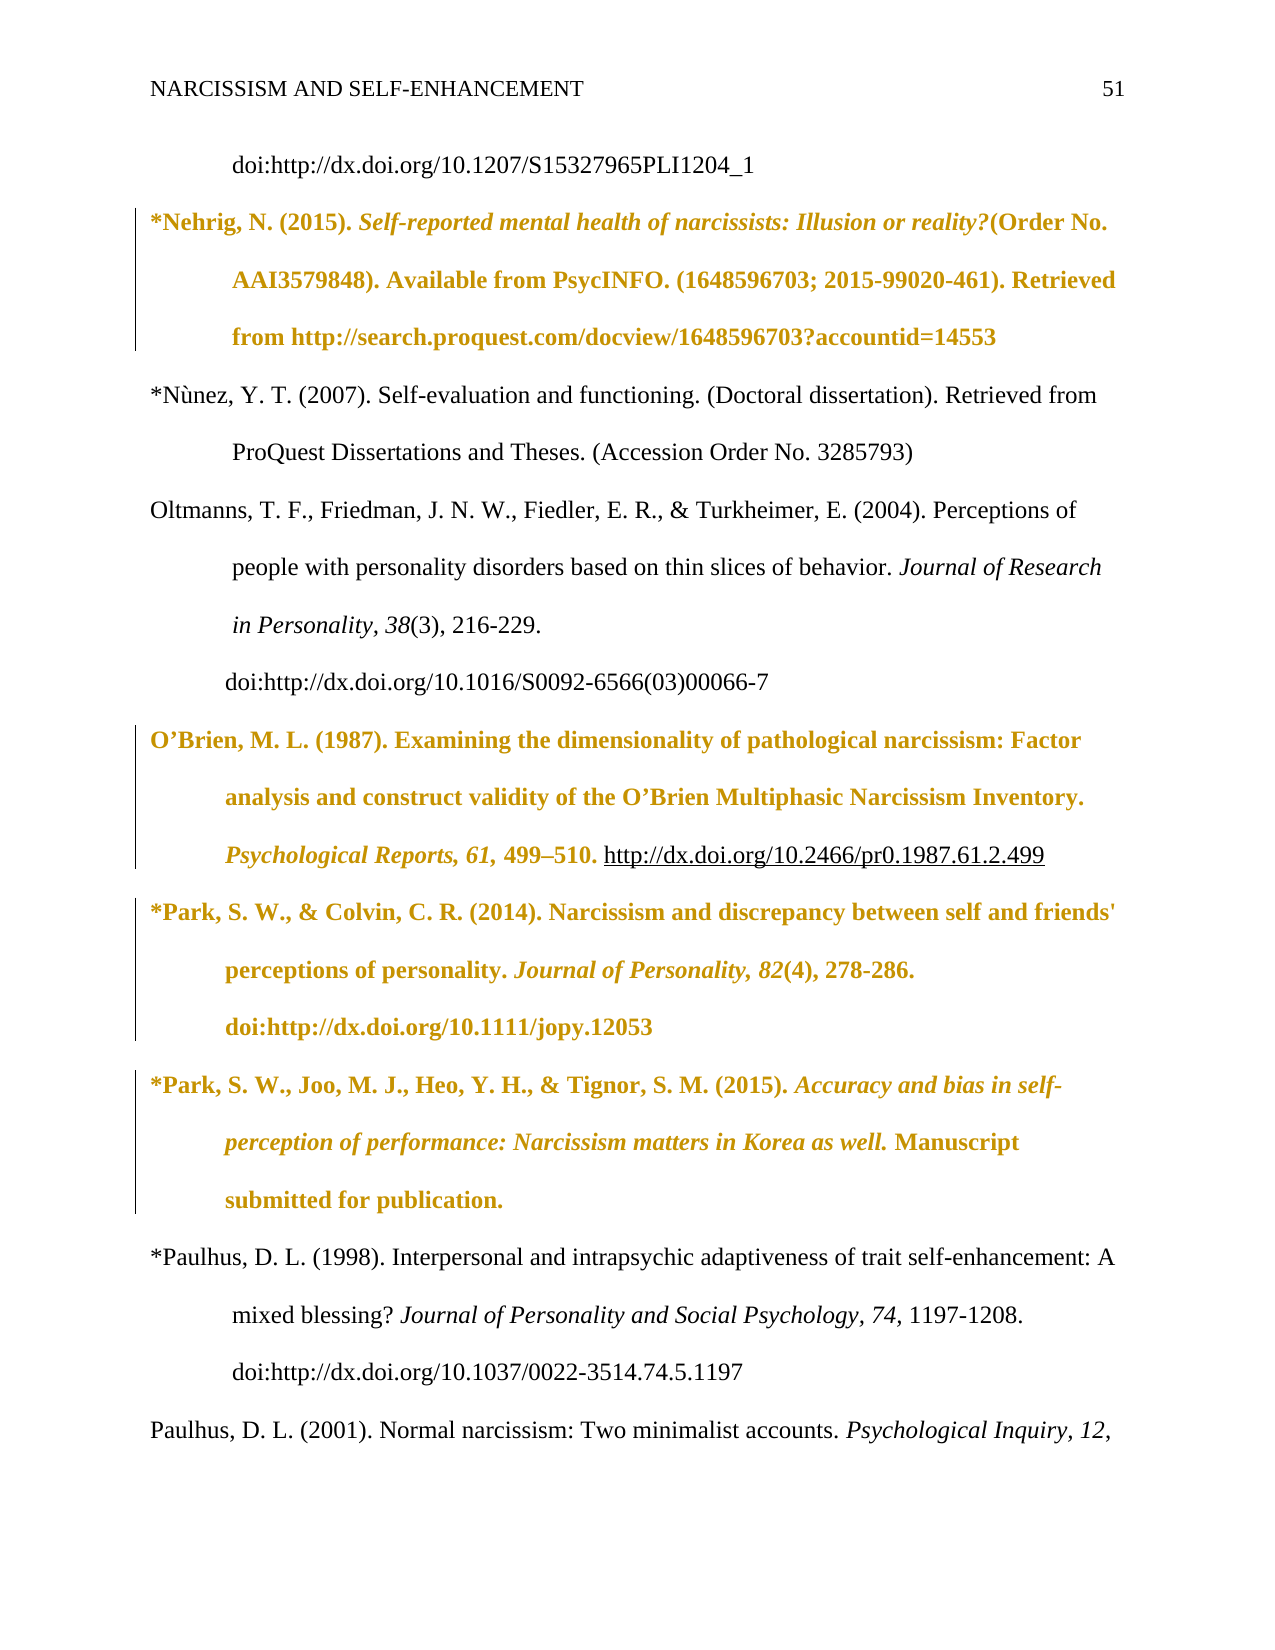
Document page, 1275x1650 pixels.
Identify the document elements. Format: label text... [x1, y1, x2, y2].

text *Paulhus, D. L. (1998). Interpersonal and intrapsychic adaptiveness of trait self-enhancement: A mixed blessing? Journal of Personality and Social Psychology, 74, 1197-1208. doi:http://dx.doi.org/10.1037/0022-3514.74.5.1197 [150, 1242, 1125, 1386]
text Oltmanns, T. F., Friedman, J. N. W., Fiedler, E. R., & Turkheimer, E. (2004). Perceptions of people with personality disorders based on thin slices of behavior. Journal of Research in Personality, 38(3), 216-229. [150, 495, 1125, 639]
text doi:http://dx.doi.org/10.1016/S0092-6566(03)00066-7 [225, 667, 1125, 696]
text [150, 1415, 1125, 1444]
text *Nùnez, Y. T. (2007). Self-evaluation and functioning. (Doctoral dissertation). Retrieved from ProQuest Dissertations and Theses. (Accession Order No. 3285793) [150, 380, 1125, 466]
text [150, 150, 1125, 179]
text *Nehrig, N. (2015). Self-reported mental health of narcissists: Illusion or reality?(Order No. AAI3579848). Available from PsycINFO. (1648596703; 2015-99020-461). Retrieved from http://search.proquest.com/docview/1648596703?accountid=14553 [150, 207, 1125, 351]
text O’Brien, M. L. (1987). Examining the dimensionality of pathological narcissism: Factor analysis and construct validity of the O’Brien Multiphasic Narcissism Inventory. Psychological Reports, 61, 499–510. http://dx.doi.org/10.2466/pr0.1987.61.2.499 [150, 725, 1125, 869]
text *Park, S. W., Joo, M. J., Heo, Y. H., & Tignor, S. M. (2015). Accuracy and bias in self-perception of performance: Narcissism matters in Korea as well. Manuscript submitted for publication. [150, 1070, 1125, 1214]
text *Park, S. W., & Colvin, C. R. (2014). Narcissism and discrepancy between self and friends' perceptions of personality. Journal of Personality, 82(4), 278-286. doi:http://dx.doi.org/10.1111/jopy.12053 [150, 897, 1125, 1041]
